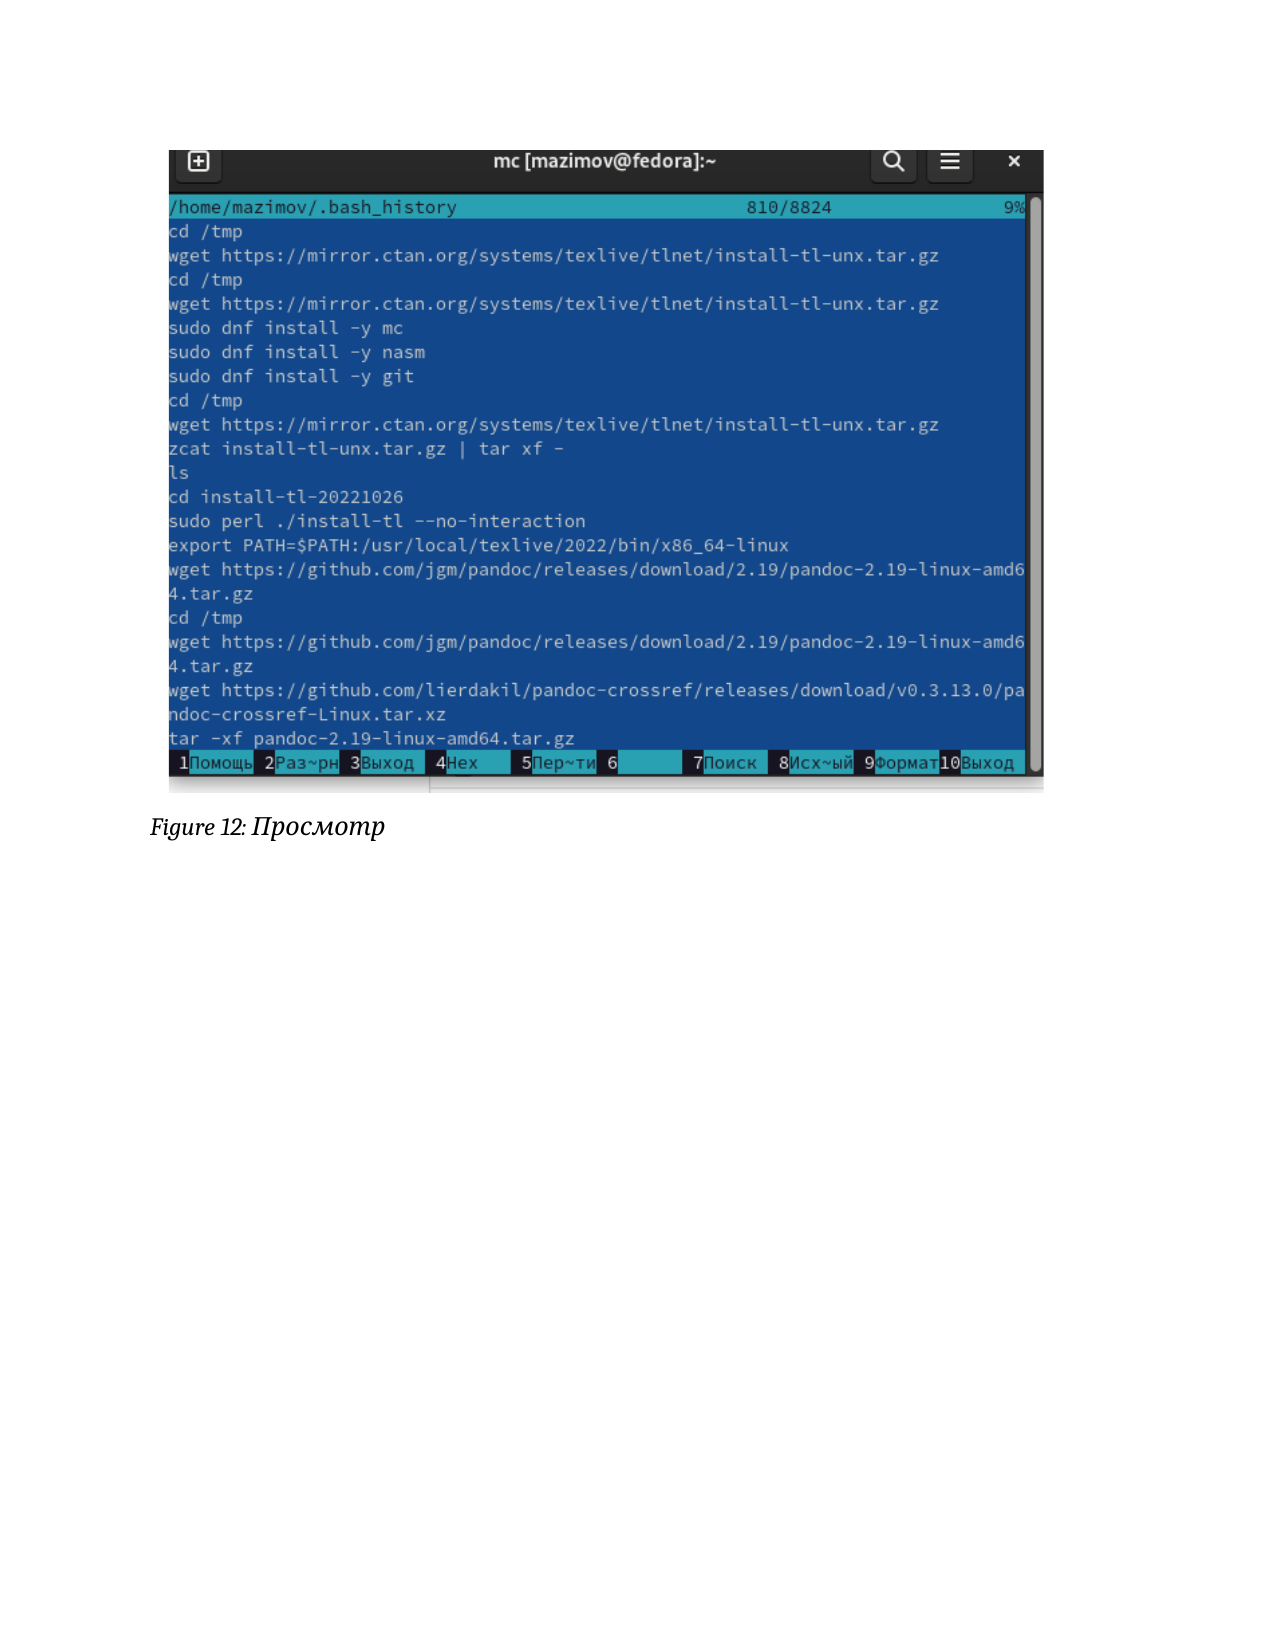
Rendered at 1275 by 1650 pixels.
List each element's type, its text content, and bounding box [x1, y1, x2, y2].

text Figure 12: Просмотр [150, 813, 1125, 842]
picture [168, 150, 1044, 793]
